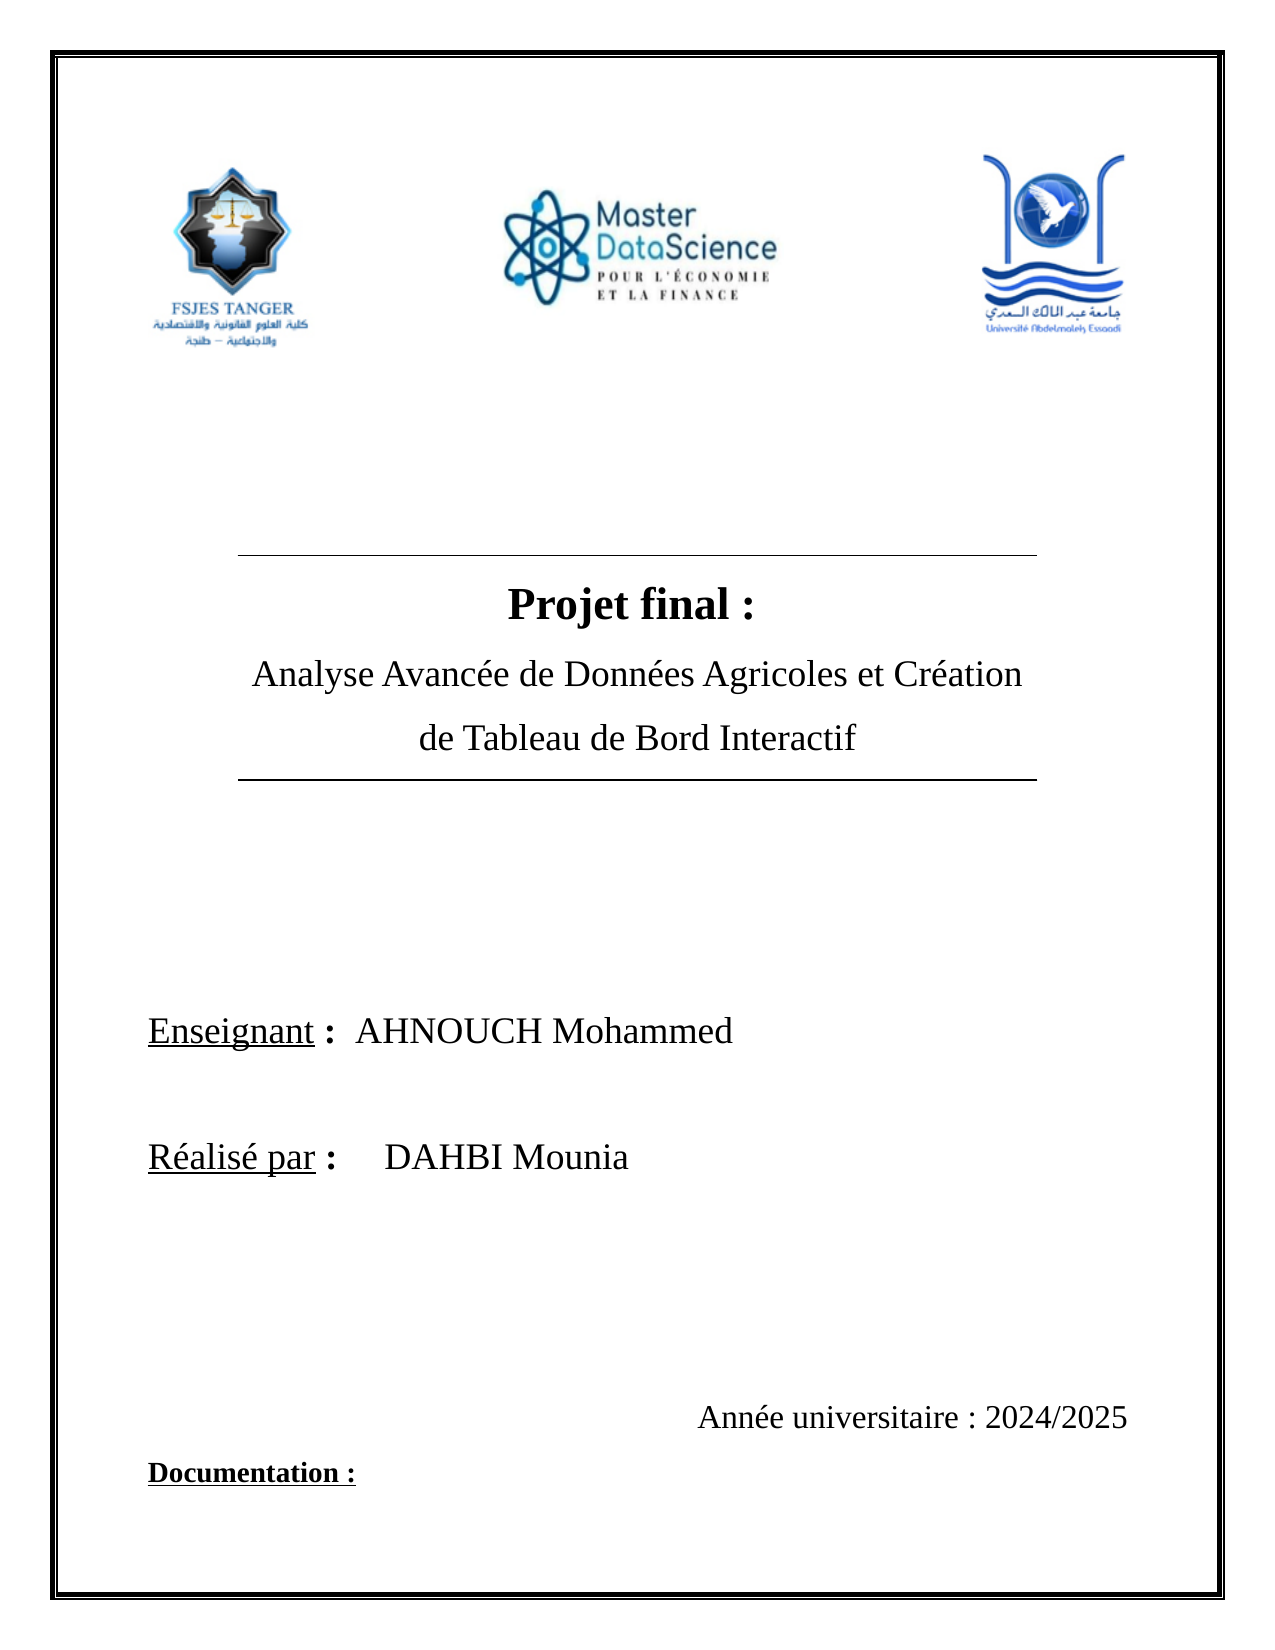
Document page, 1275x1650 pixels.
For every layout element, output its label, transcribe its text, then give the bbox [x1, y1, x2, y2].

text Enseignant : AHNOUCH Mohammed [148, 1008, 1127, 1051]
picture [147, 147, 317, 370]
picture [491, 186, 784, 326]
text Réalisé par : DAHBI Mounia [148, 1134, 1127, 1178]
text Projet final : Analyse Avancée de Données Agricoles et Création de Tableau de Bord Interactif [238, 556, 1037, 779]
text Année universitaire : 2024/2025 [148, 1398, 1127, 1436]
text Documentation : [148, 1456, 1127, 1489]
picture [981, 147, 1128, 340]
